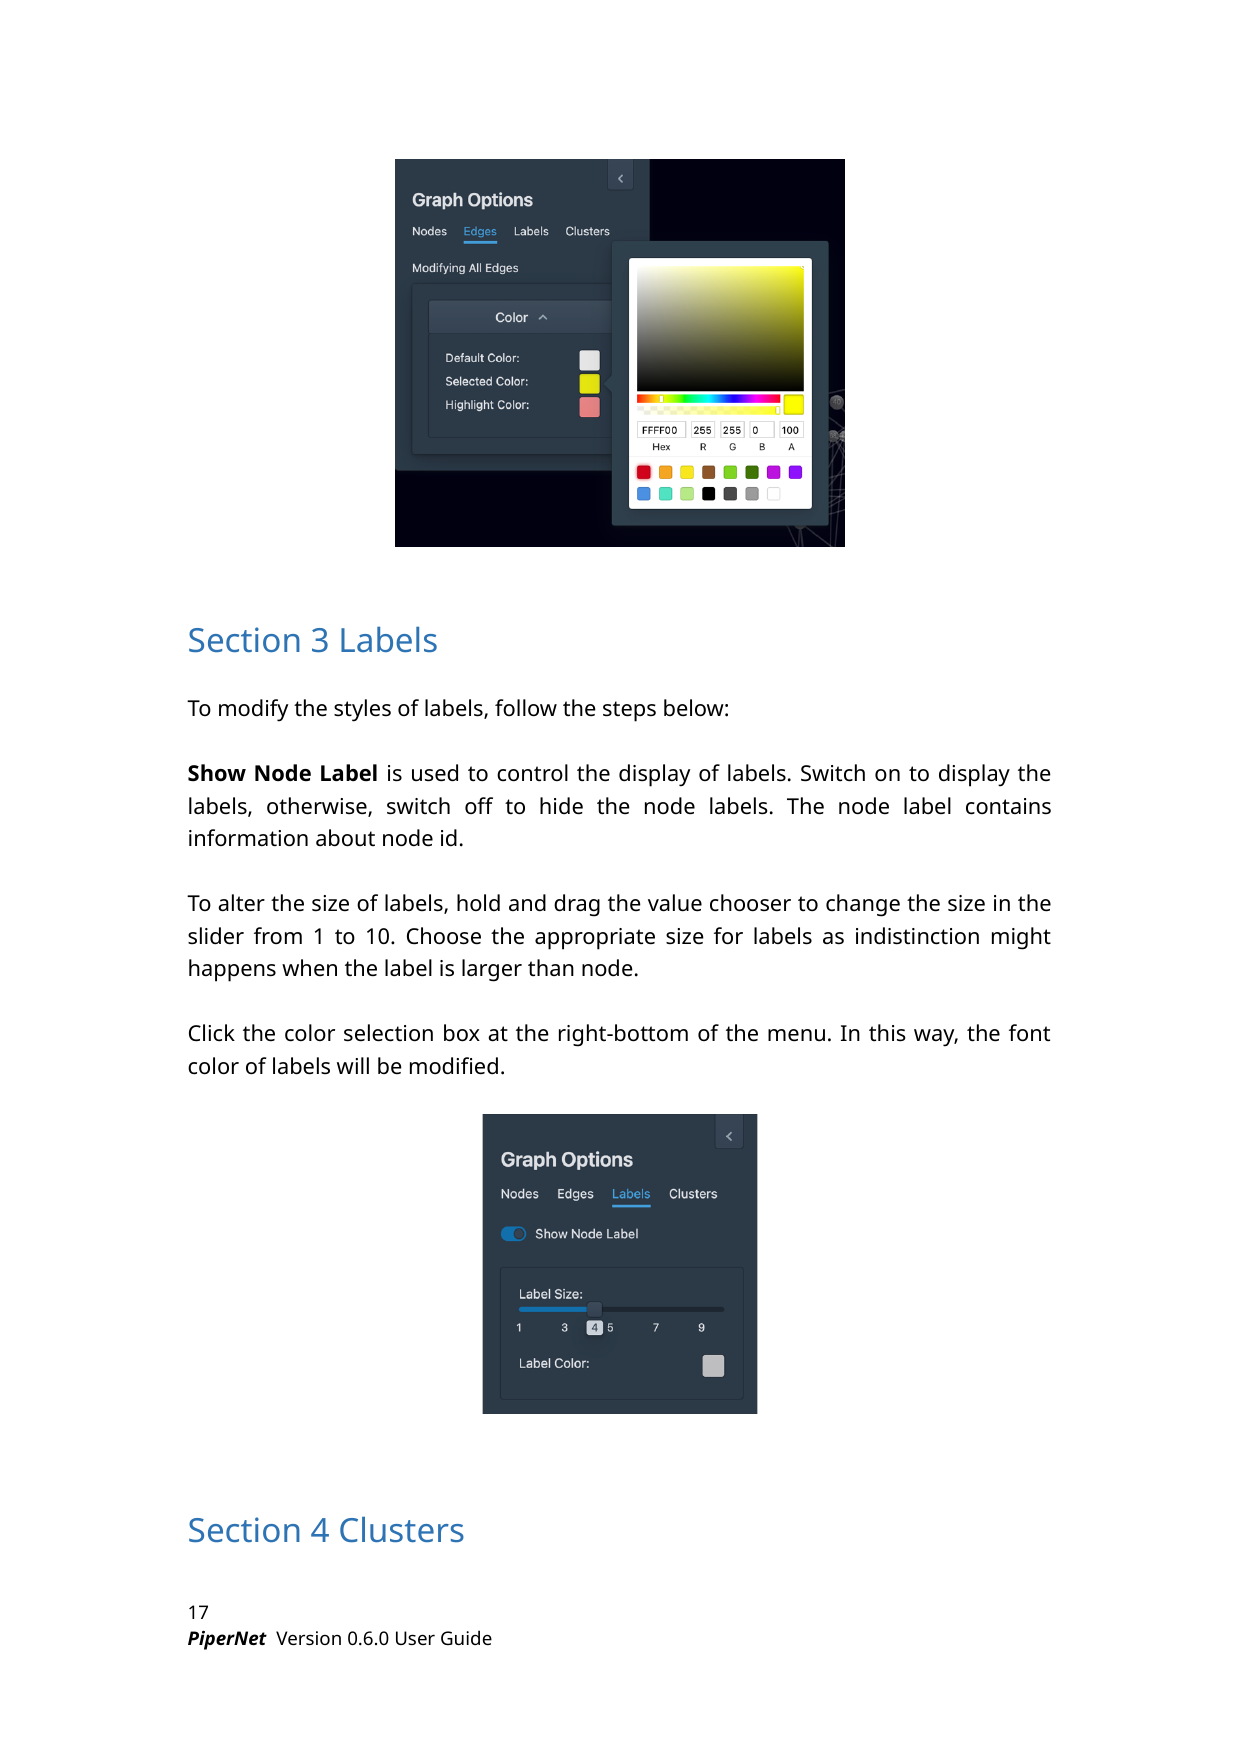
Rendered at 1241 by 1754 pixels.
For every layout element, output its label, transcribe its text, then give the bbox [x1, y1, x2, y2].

subtitle Section 4 Clusters [187, 1497, 1053, 1562]
picture [395, 159, 845, 547]
text Show Node Label is used to control the display of labels. Switch on to display the labels, otherwise, switch off to hide the node labels. The node label contains information about node id. [187, 757, 1053, 854]
subtitle Section 3 Labels [187, 607, 1053, 672]
picture [482, 1114, 758, 1414]
text To modify the styles of labels, follow the steps below: [187, 692, 1053, 724]
text To alter the size of labels, hold and drag the value chooser to change the size in the slider from 1 to 10. Choose the appropriate size for labels as indistinction might happens when the label is larger than node. [187, 887, 1053, 984]
text Click the color selection box at the right-bottom of the menu. In this way, the font color of labels will be modified. [187, 1017, 1053, 1082]
